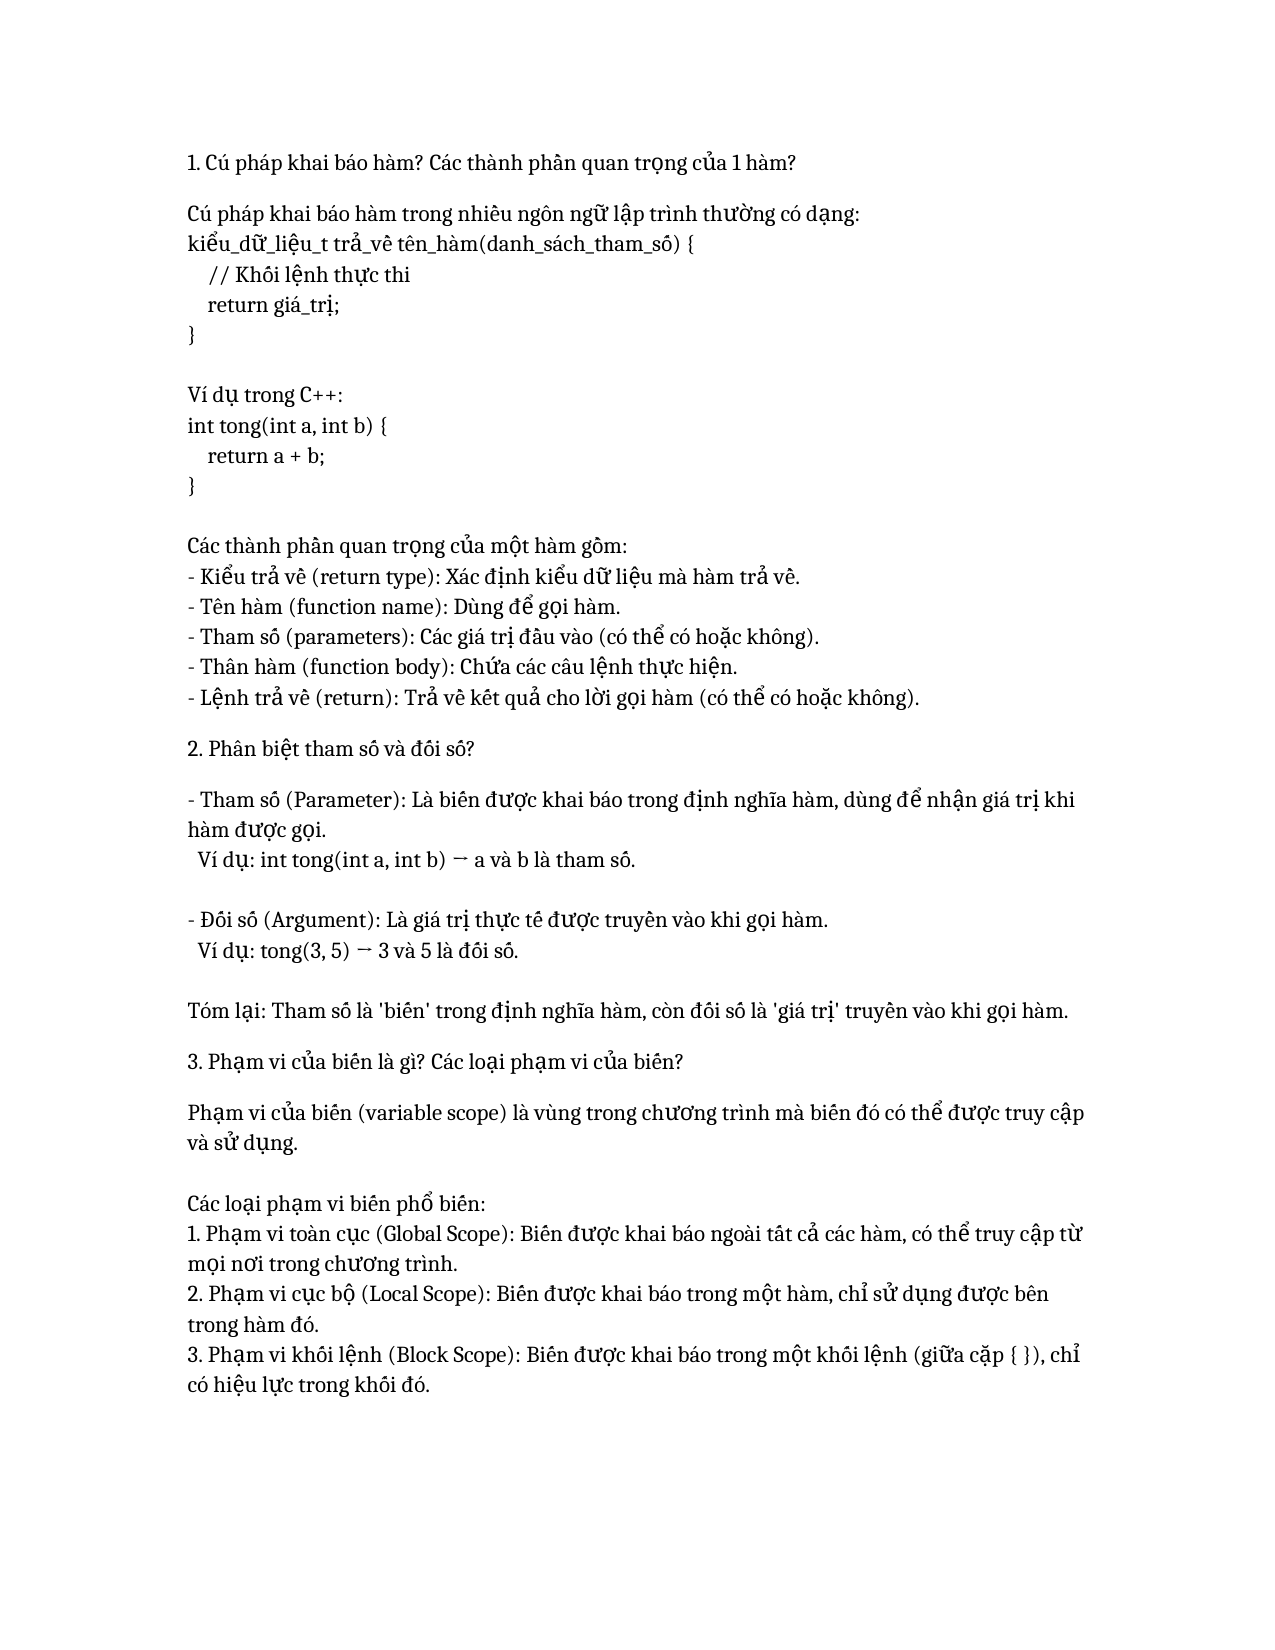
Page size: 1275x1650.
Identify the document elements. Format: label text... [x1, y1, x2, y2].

text Phạm vi của biến (variable scope) là vùng trong chương trình mà biến đó có thể được truy cập và sử dụng. Các loại phạm vi biến phổ biến: 1. Phạm vi toàn cục (Global Scope): Biến được khai báo ngoài tất cả các hàm, có thể truy cập từ mọi nơi trong chương trình. 2. Phạm vi cục bộ (Local Scope): Biến được khai báo trong một hàm, chỉ sử dụng được bên trong hàm đó. 3. Phạm vi khối lệnh (Block Scope): Biến được khai báo trong một khối lệnh (giữa cặp { }), chỉ có hiệu lực trong khối đó. [187, 1100, 1087, 1428]
text 3. Phạm vi của biến là gì? Các loại phạm vi của biến? [187, 1049, 1087, 1075]
text 2. Phân biệt tham số và đối số? [187, 735, 1087, 762]
text - Tham số (Parameter): Là biến được khai báo trong định nghĩa hàm, dùng để nhận giá trị khi hàm được gọi. Ví dụ: int tong(int a, int b) → a và b là tham số. - Đối số (Argument): Là giá trị thực tế được truyền vào khi gọi hàm. Ví dụ: tong(3, 5) → 3 và 5 là đối số. Tóm lại: Tham số là 'biến' trong định nghĩa hàm, còn đối số là 'giá trị' truyền vào khi gọi hàm. [187, 786, 1087, 1024]
text 1. Cú pháp khai báo hàm? Các thành phần quan trọng của 1 hàm? [187, 150, 1087, 176]
text Cú pháp khai báo hàm trong nhiều ngôn ngữ lập trình thường có dạng: kiểu_dữ_liệu_t trả_về tên_hàm(danh_sách_tham_số) { // Khối lệnh thực thi return giá_trị; } Ví dụ trong C++: int tong(int a, int b) { return a + b; } Các thành phần quan trọng của một hàm gồm: - Kiểu trả về (return type): Xác định kiểu dữ liệu mà hàm trả về. - Tên hàm (function name): Dùng để gọi hàm. - Tham số (parameters): Các giá trị đầu vào (có thể có hoặc không). - Thân hàm (function body): Chứa các câu lệnh thực hiện. - Lệnh trả về (return): Trả về kết quả cho lời gọi hàm (có thể có hoặc không). [187, 201, 1087, 711]
